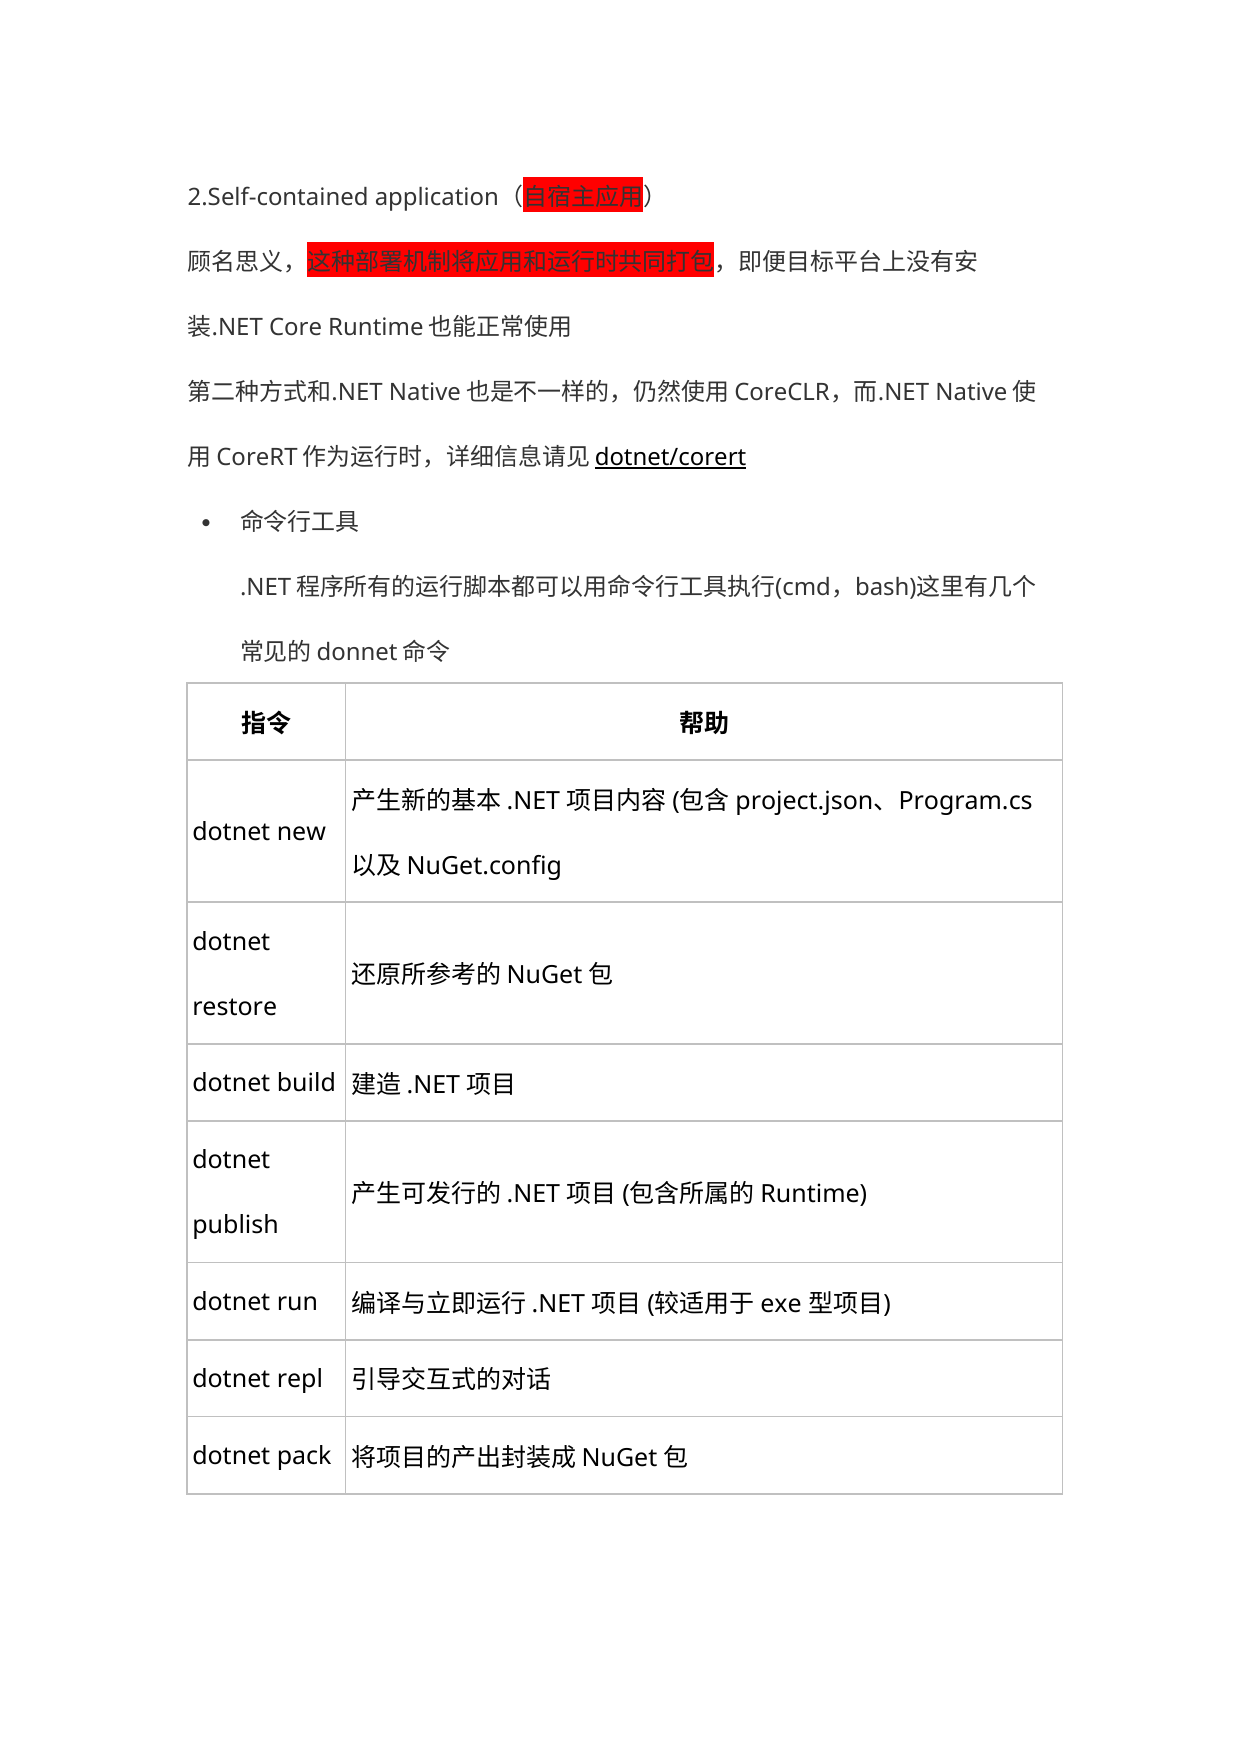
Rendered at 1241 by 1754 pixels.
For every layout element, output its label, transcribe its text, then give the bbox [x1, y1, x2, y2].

table_cell dotnet restore [188, 903, 345, 1043]
table_cell 产生新的基本 .NET 项目内容 (包含 project.json、Program.cs 以及 NuGet.config [346, 761, 1062, 901]
table_cell dotnet pack [188, 1417, 345, 1493]
table_cell 还原所参考的 NuGet 包 [346, 903, 1062, 1043]
text 2.Self-contained application（自宿主应用） 顾名思义，这种部署机制将应用和运行时共同打包，即便目标平台上没有安装.NET Core Runtime也能正常使用 [187, 162, 1053, 357]
table_cell dotnet run [188, 1263, 345, 1339]
table_cell dotnet repl [188, 1341, 345, 1416]
table_header 帮助 [346, 684, 1062, 759]
table_cell dotnet new [188, 761, 345, 901]
table_cell 建造 .NET 项目 [346, 1045, 1062, 1120]
table_cell 将项目的产出封装成 NuGet 包 [346, 1417, 1062, 1493]
table_cell 产生可发行的 .NET 项目 (包含所属的 Runtime) [346, 1122, 1062, 1262]
table_header 指令 [188, 684, 345, 759]
table_cell 引导交互式的对话 [346, 1341, 1062, 1416]
text 第二种方式和.NET Native也是不一样的，仍然使用CoreCLR，而.NET Native使用CoreRT作为运行时，详细信息请见dotnet/corert [187, 357, 1053, 487]
table_cell dotnet publish [188, 1122, 345, 1262]
table_cell 编译与立即运行 .NET 项目 (较适用于 exe 型项目) [346, 1263, 1062, 1339]
table_cell dotnet build [188, 1045, 345, 1120]
list 命令行工具 .NET程序所有的运行脚本都可以用命令行工具执行(cmd，bash)这里有几个常见的donnet命令 [202, 487, 1053, 682]
